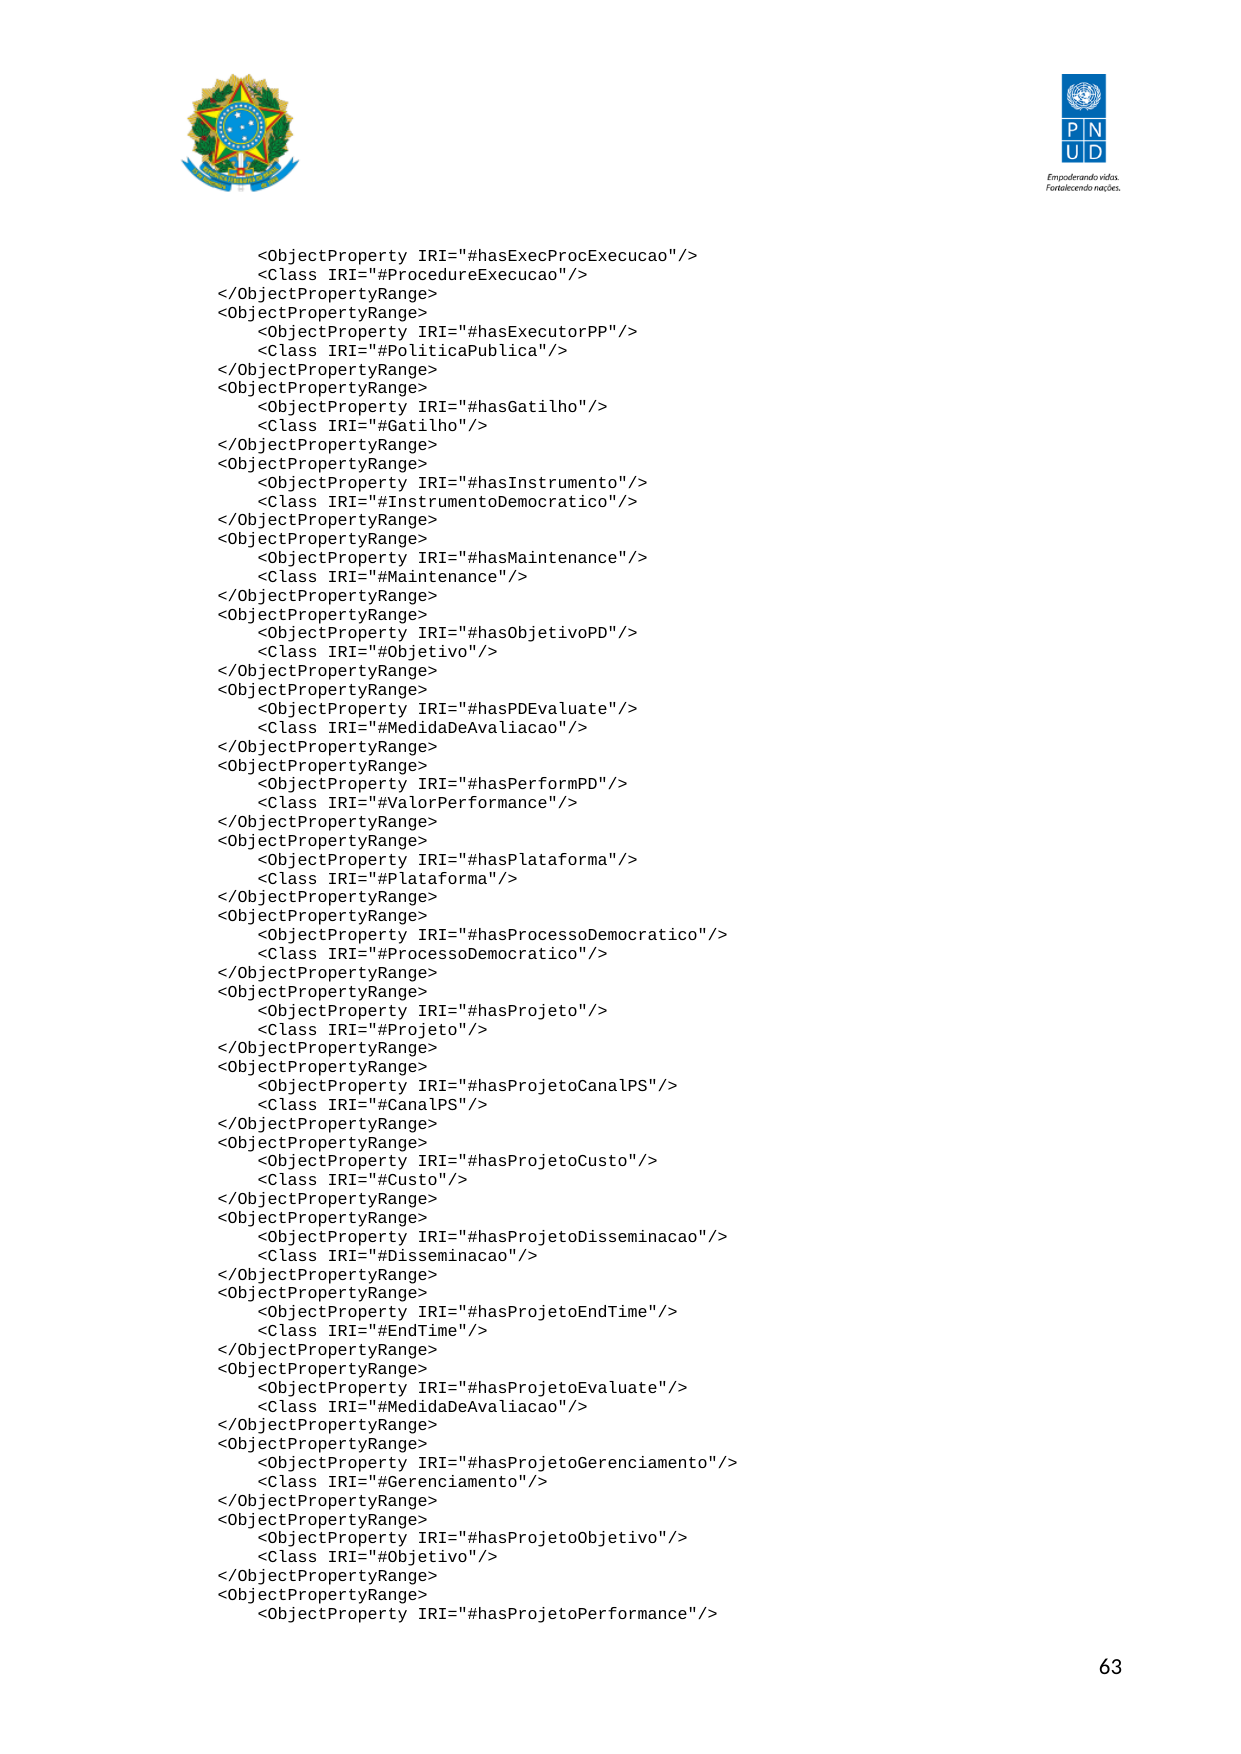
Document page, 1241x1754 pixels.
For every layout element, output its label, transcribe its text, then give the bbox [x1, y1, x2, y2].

text <Class IRI="#Plataforma"/> [177, 870, 1122, 889]
text <ObjectProperty IRI="#hasMaintenance"/> [177, 550, 1122, 568]
text </ObjectPropertyRange> [177, 1492, 1122, 1511]
text <ObjectPropertyRange> [177, 682, 1122, 701]
text <Class IRI="#ProcedureExecucao"/> [177, 267, 1122, 286]
text <ObjectProperty IRI="#hasProjetoGerenciamento"/> [177, 1455, 1122, 1473]
text <ObjectPropertyRange> [177, 1134, 1122, 1153]
text <Class IRI="#PoliticaPublica"/> [177, 342, 1122, 361]
text <ObjectPropertyRange> [177, 1209, 1122, 1228]
text <ObjectProperty IRI="#hasProjetoDisseminacao"/> [177, 1228, 1122, 1247]
text <ObjectProperty IRI="#hasProjetoCusto"/> [177, 1153, 1122, 1172]
text <Class IRI="#Maintenance"/> [177, 568, 1122, 587]
text </ObjectPropertyRange> [177, 1040, 1122, 1059]
text <Class IRI="#MedidaDeAvaliacao"/> [177, 1398, 1122, 1417]
text <Class IRI="#Custo"/> [177, 1172, 1122, 1191]
text </ObjectPropertyRange> [177, 1115, 1122, 1134]
text </ObjectPropertyRange> [177, 1191, 1122, 1209]
text </ObjectPropertyRange> [177, 738, 1122, 757]
text <Class IRI="#InstrumentoDemocratico"/> [177, 493, 1122, 512]
text <Class IRI="#Gerenciamento"/> [177, 1473, 1122, 1492]
text <ObjectProperty IRI="#hasExecProcExecucao"/> [177, 248, 1122, 267]
text <ObjectPropertyRange> [177, 983, 1122, 1002]
text <ObjectProperty IRI="#hasProjetoPerformance"/> [177, 1606, 1122, 1624]
text <Class IRI="#CanalPS"/> [177, 1096, 1122, 1115]
text <ObjectProperty IRI="#hasObjetivoPD"/> [177, 625, 1122, 644]
text <Class IRI="#ProcessoDemocratico"/> [177, 946, 1122, 964]
text </ObjectPropertyRange> [177, 361, 1122, 380]
text <ObjectPropertyRange> [177, 1360, 1122, 1379]
text </ObjectPropertyRange> [177, 814, 1122, 832]
text </ObjectPropertyRange> [177, 437, 1122, 455]
text <ObjectPropertyRange> [177, 304, 1122, 323]
text <ObjectProperty IRI="#hasProjetoEvaluate"/> [177, 1379, 1122, 1398]
text </ObjectPropertyRange> [177, 1568, 1122, 1587]
text <ObjectPropertyRange> [177, 1285, 1122, 1304]
text </ObjectPropertyRange> [177, 512, 1122, 531]
text <ObjectProperty IRI="#hasPDEvaluate"/> [177, 701, 1122, 719]
text <ObjectPropertyRange> [177, 1436, 1122, 1455]
text </ObjectPropertyRange> [177, 663, 1122, 682]
text </ObjectPropertyRange> [177, 964, 1122, 983]
text <ObjectProperty IRI="#hasProcessoDemocratico"/> [177, 927, 1122, 946]
text <ObjectPropertyRange> [177, 1511, 1122, 1530]
text <ObjectProperty IRI="#hasProjetoCanalPS"/> [177, 1078, 1122, 1096]
text <ObjectProperty IRI="#hasProjeto"/> [177, 1002, 1122, 1021]
text <Class IRI="#Gatilho"/> [177, 418, 1122, 437]
text <ObjectPropertyRange> [177, 1059, 1122, 1078]
text <Class IRI="#MedidaDeAvaliacao"/> [177, 719, 1122, 738]
text </ObjectPropertyRange> [177, 1417, 1122, 1436]
text <Class IRI="#Projeto"/> [177, 1021, 1122, 1040]
text <ObjectProperty IRI="#hasPerformPD"/> [177, 776, 1122, 795]
text <ObjectPropertyRange> [177, 531, 1122, 550]
text <Class IRI="#Objetivo"/> [177, 644, 1122, 663]
text <ObjectPropertyRange> [177, 455, 1122, 474]
text <ObjectProperty IRI="#hasPlataforma"/> [177, 851, 1122, 870]
text </ObjectPropertyRange> [177, 1266, 1122, 1285]
text <Class IRI="#Objetivo"/> [177, 1549, 1122, 1568]
text <ObjectProperty IRI="#hasExecutorPP"/> [177, 323, 1122, 342]
text </ObjectPropertyRange> [177, 587, 1122, 606]
text <ObjectProperty IRI="#hasInstrumento"/> [177, 474, 1122, 493]
text <ObjectProperty IRI="#hasGatilho"/> [177, 399, 1122, 418]
text <ObjectPropertyRange> [177, 757, 1122, 776]
text </ObjectPropertyRange> [177, 889, 1122, 908]
text <ObjectProperty IRI="#hasProjetoObjetivo"/> [177, 1530, 1122, 1549]
text </ObjectPropertyRange> [177, 1342, 1122, 1360]
text <ObjectPropertyRange> [177, 380, 1122, 399]
text <ObjectProperty IRI="#hasProjetoEndTime"/> [177, 1304, 1122, 1323]
text </ObjectPropertyRange> [177, 286, 1122, 304]
text <ObjectPropertyRange> [177, 908, 1122, 927]
text <Class IRI="#EndTime"/> [177, 1323, 1122, 1342]
text <Class IRI="#ValorPerformance"/> [177, 795, 1122, 814]
text <ObjectPropertyRange> [177, 606, 1122, 625]
text <ObjectPropertyRange> [177, 832, 1122, 851]
text <ObjectPropertyRange> [177, 1587, 1122, 1606]
text <Class IRI="#Disseminacao"/> [177, 1247, 1122, 1266]
